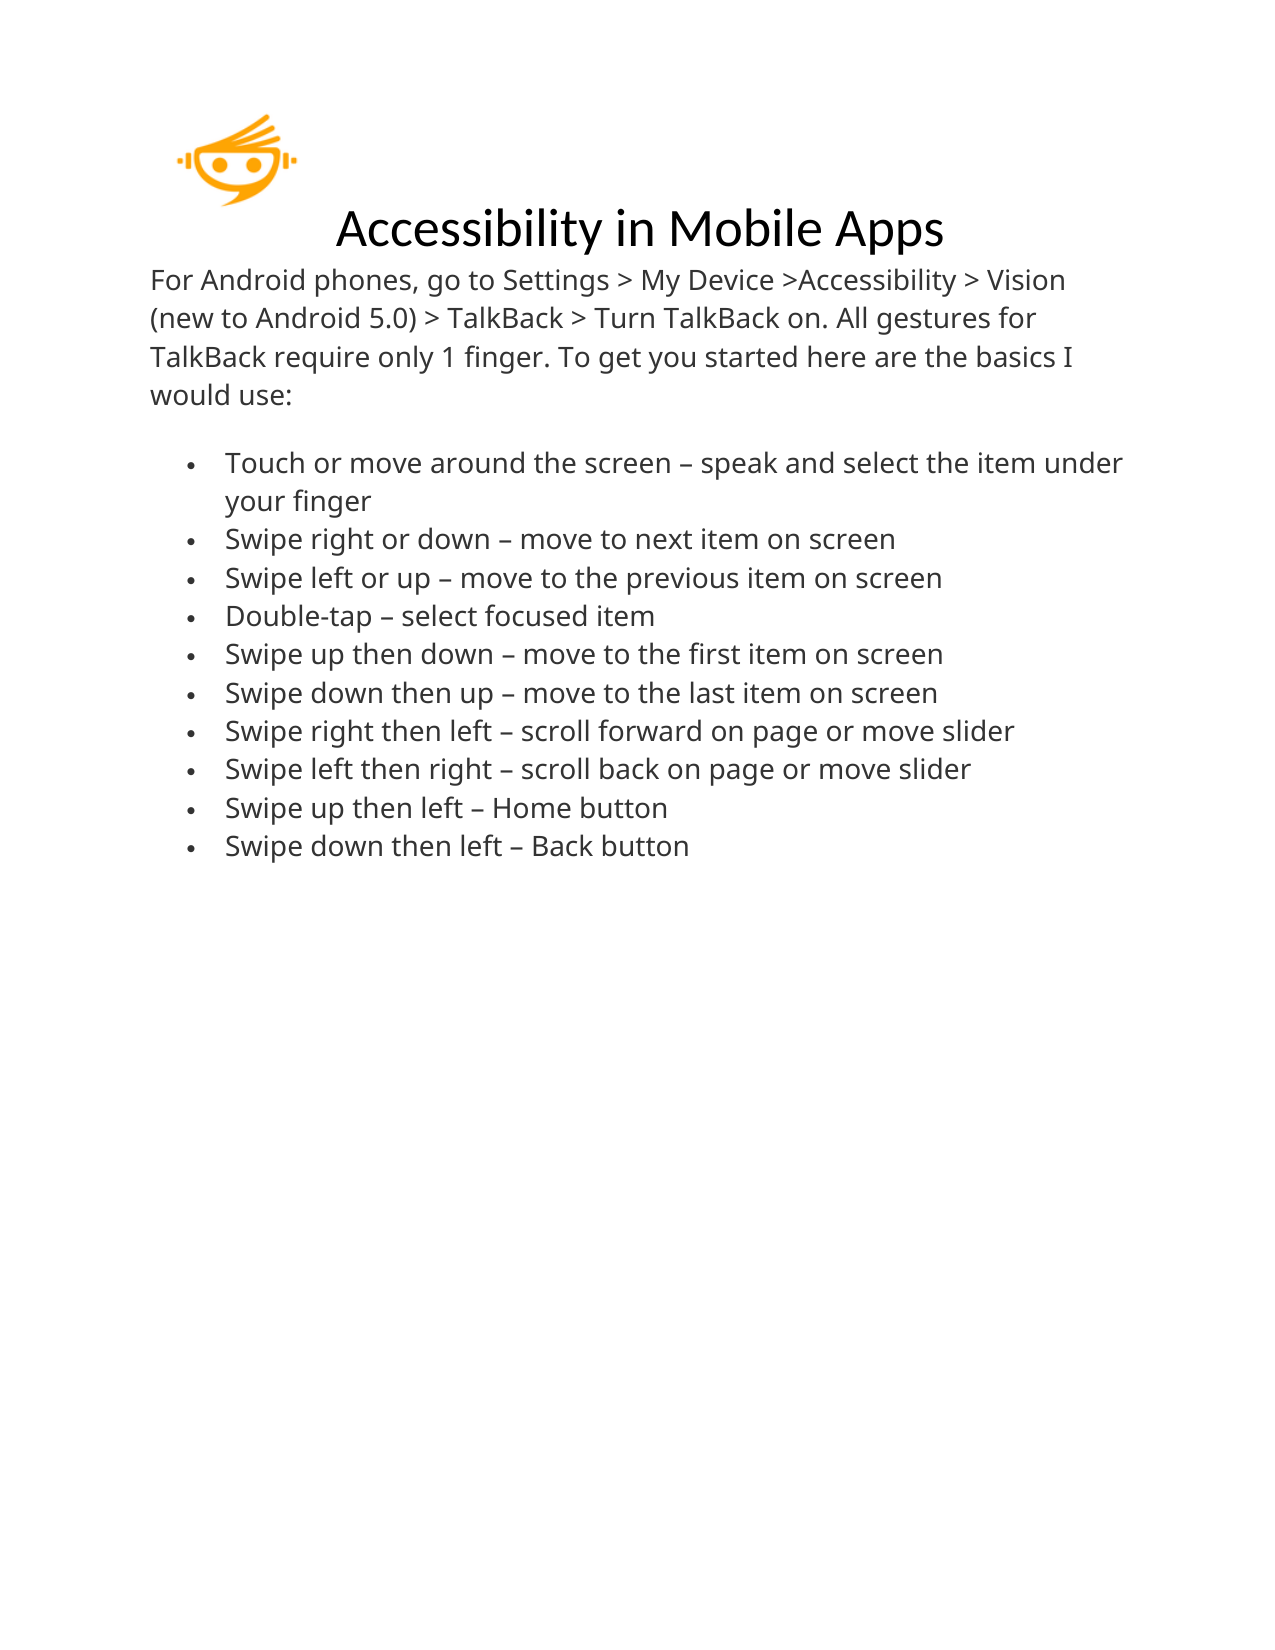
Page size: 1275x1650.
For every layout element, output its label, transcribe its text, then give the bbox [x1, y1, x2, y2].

list Swipe up then left – Home button [187, 788, 1125, 826]
list Swipe down then left – Back button [187, 826, 1125, 864]
list Swipe left or up – move to the previous item on screen [187, 558, 1125, 596]
list Swipe right or down – move to next item on screen [187, 519, 1125, 558]
list Swipe up then down – move to the first item on screen [187, 634, 1125, 673]
list Swipe left then right – scroll back on page or move slider [187, 749, 1125, 788]
list Touch or move around the screen – speak and select the item under your finger [187, 443, 1125, 519]
picture [150, 75, 324, 247]
list Swipe down then up – move to the last item on screen [187, 673, 1125, 711]
text For Android phones, go to Settings > My Device >Accessibility > Vision (new to Android 5.0) > TalkBack > Turn TalkBack on. All gestures for TalkBack require only 1 finger. To get you started here are the basics I would use: [150, 260, 1125, 414]
list Swipe right then left – scroll forward on page or move slider [187, 711, 1125, 749]
list Double-tap – select focused item [187, 596, 1125, 634]
